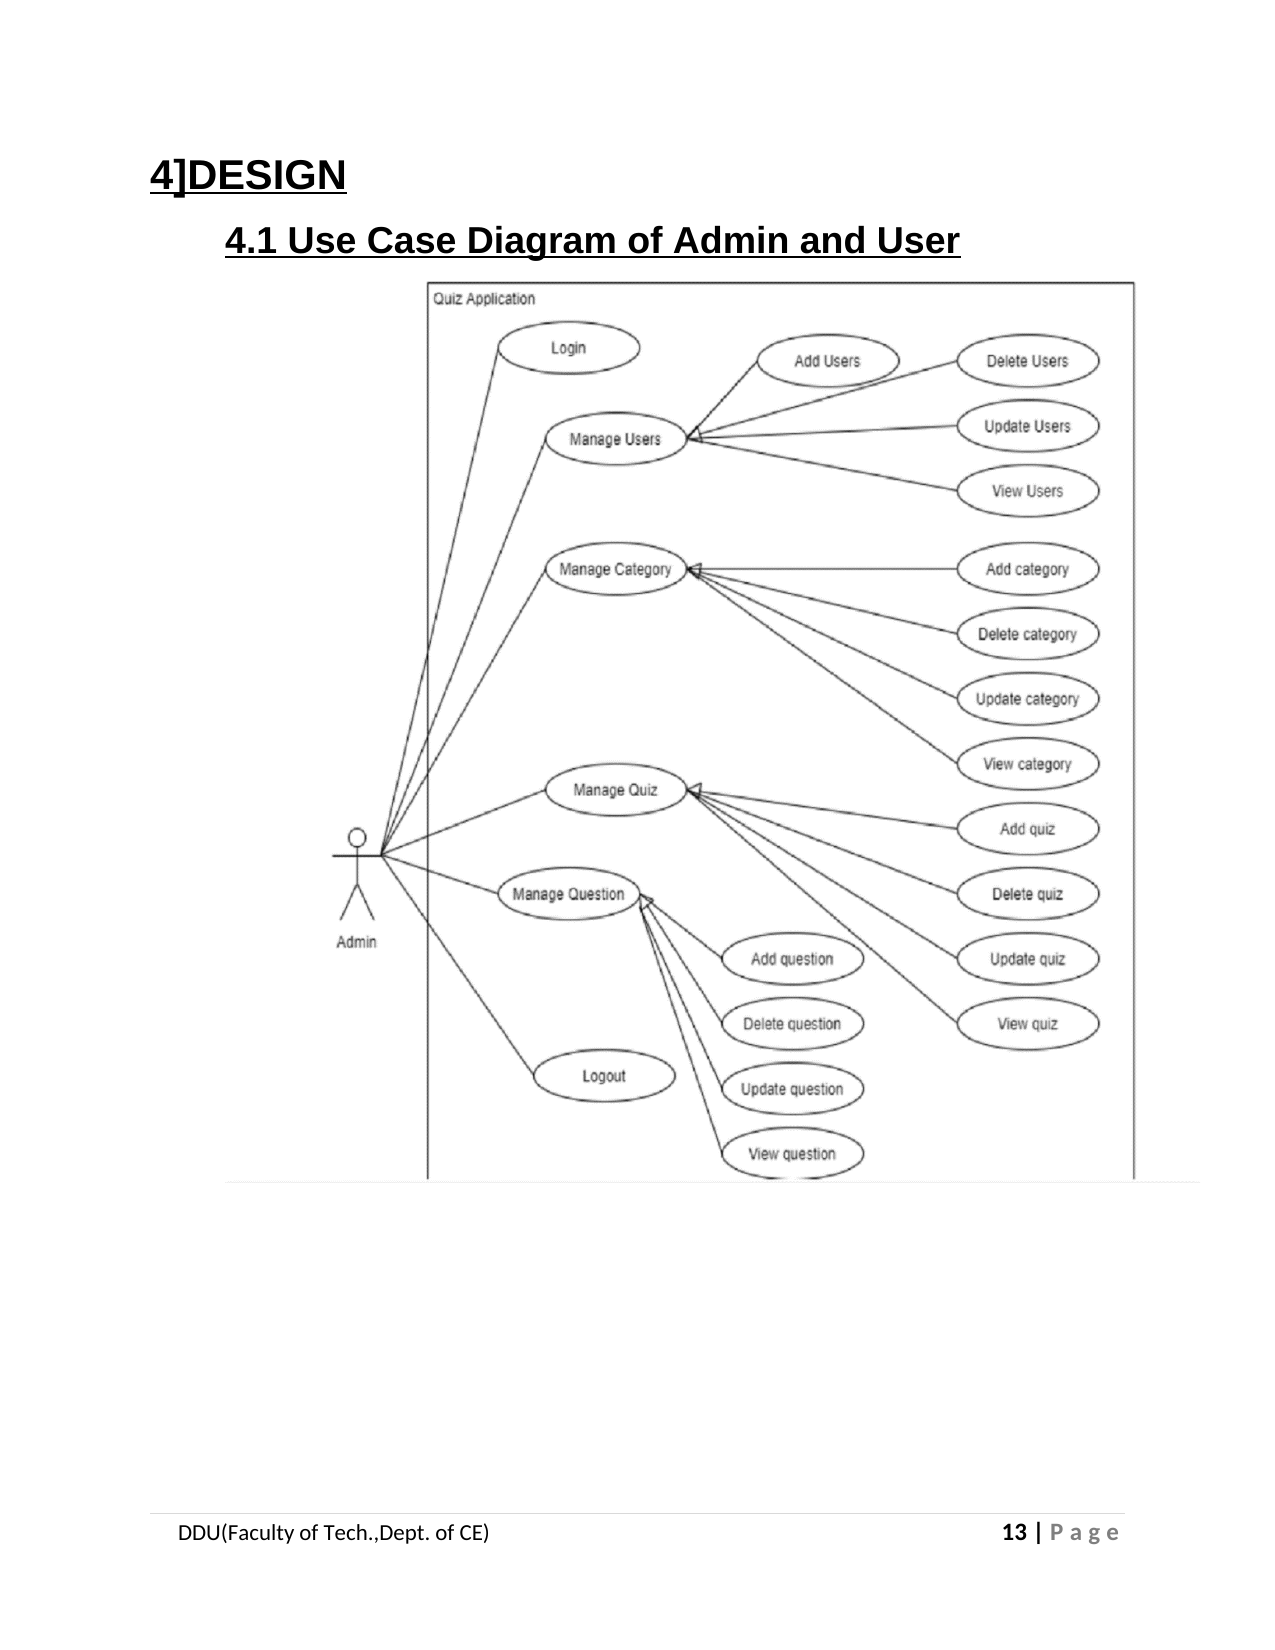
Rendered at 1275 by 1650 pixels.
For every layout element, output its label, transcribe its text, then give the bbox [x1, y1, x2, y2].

text 4]DESIGN [150, 150, 1125, 198]
text 4.1 Use Case Diagram of Admin and User [150, 218, 1125, 261]
picture [225, 281, 1200, 1183]
